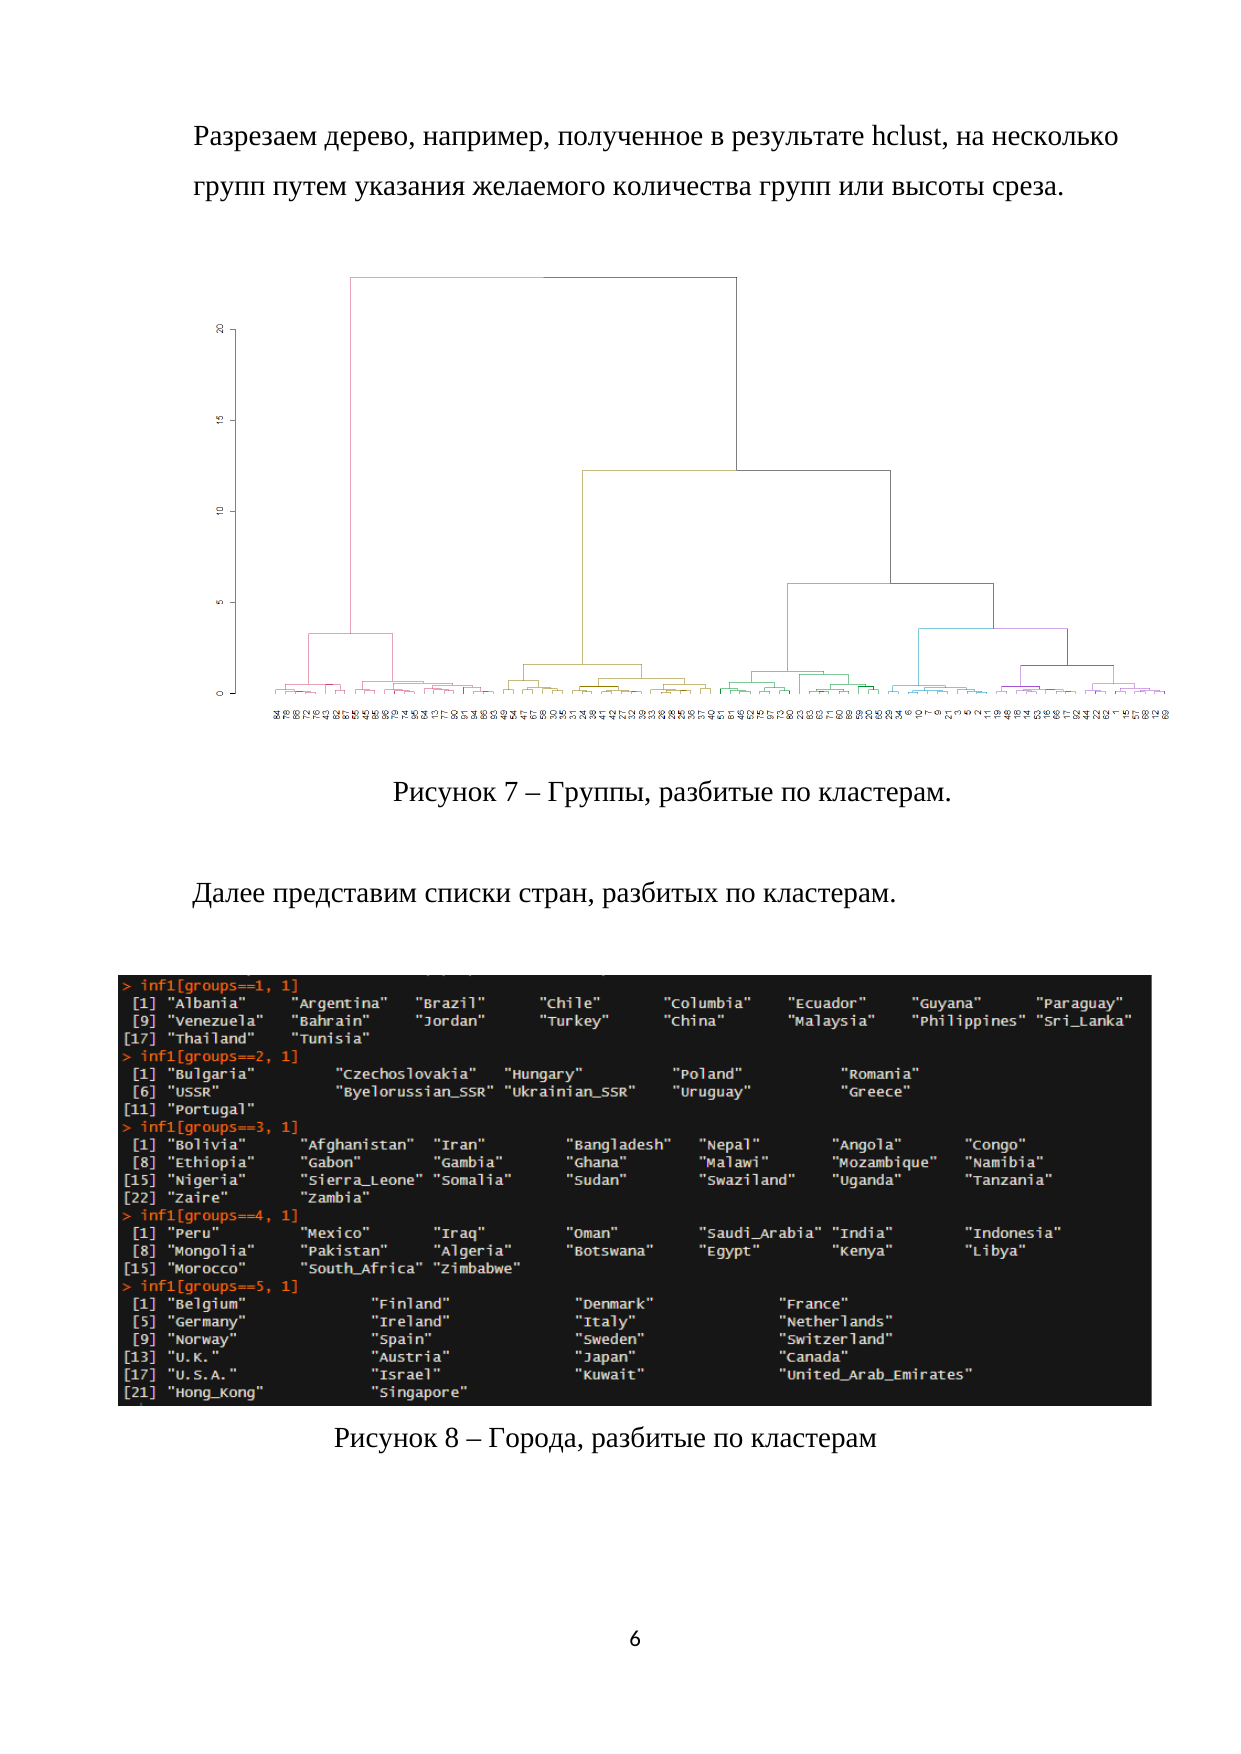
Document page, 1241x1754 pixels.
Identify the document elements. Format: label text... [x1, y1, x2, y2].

picture [118, 975, 1152, 1406]
list Рисунок 7 – Группы, разбитые по кластерам. [193, 774, 1152, 808]
list Разрезаем дерево, например, полученное в результате hclust, на несколько групп путем указания желаемого количества групп или высоты среза. [193, 118, 1152, 202]
picture [193, 218, 1227, 761]
list Далее представим списки стран, разбитых по кластерам. [118, 875, 1152, 909]
list Рисунок 8 – Города, разбитые по кластерам [118, 1420, 1152, 1453]
